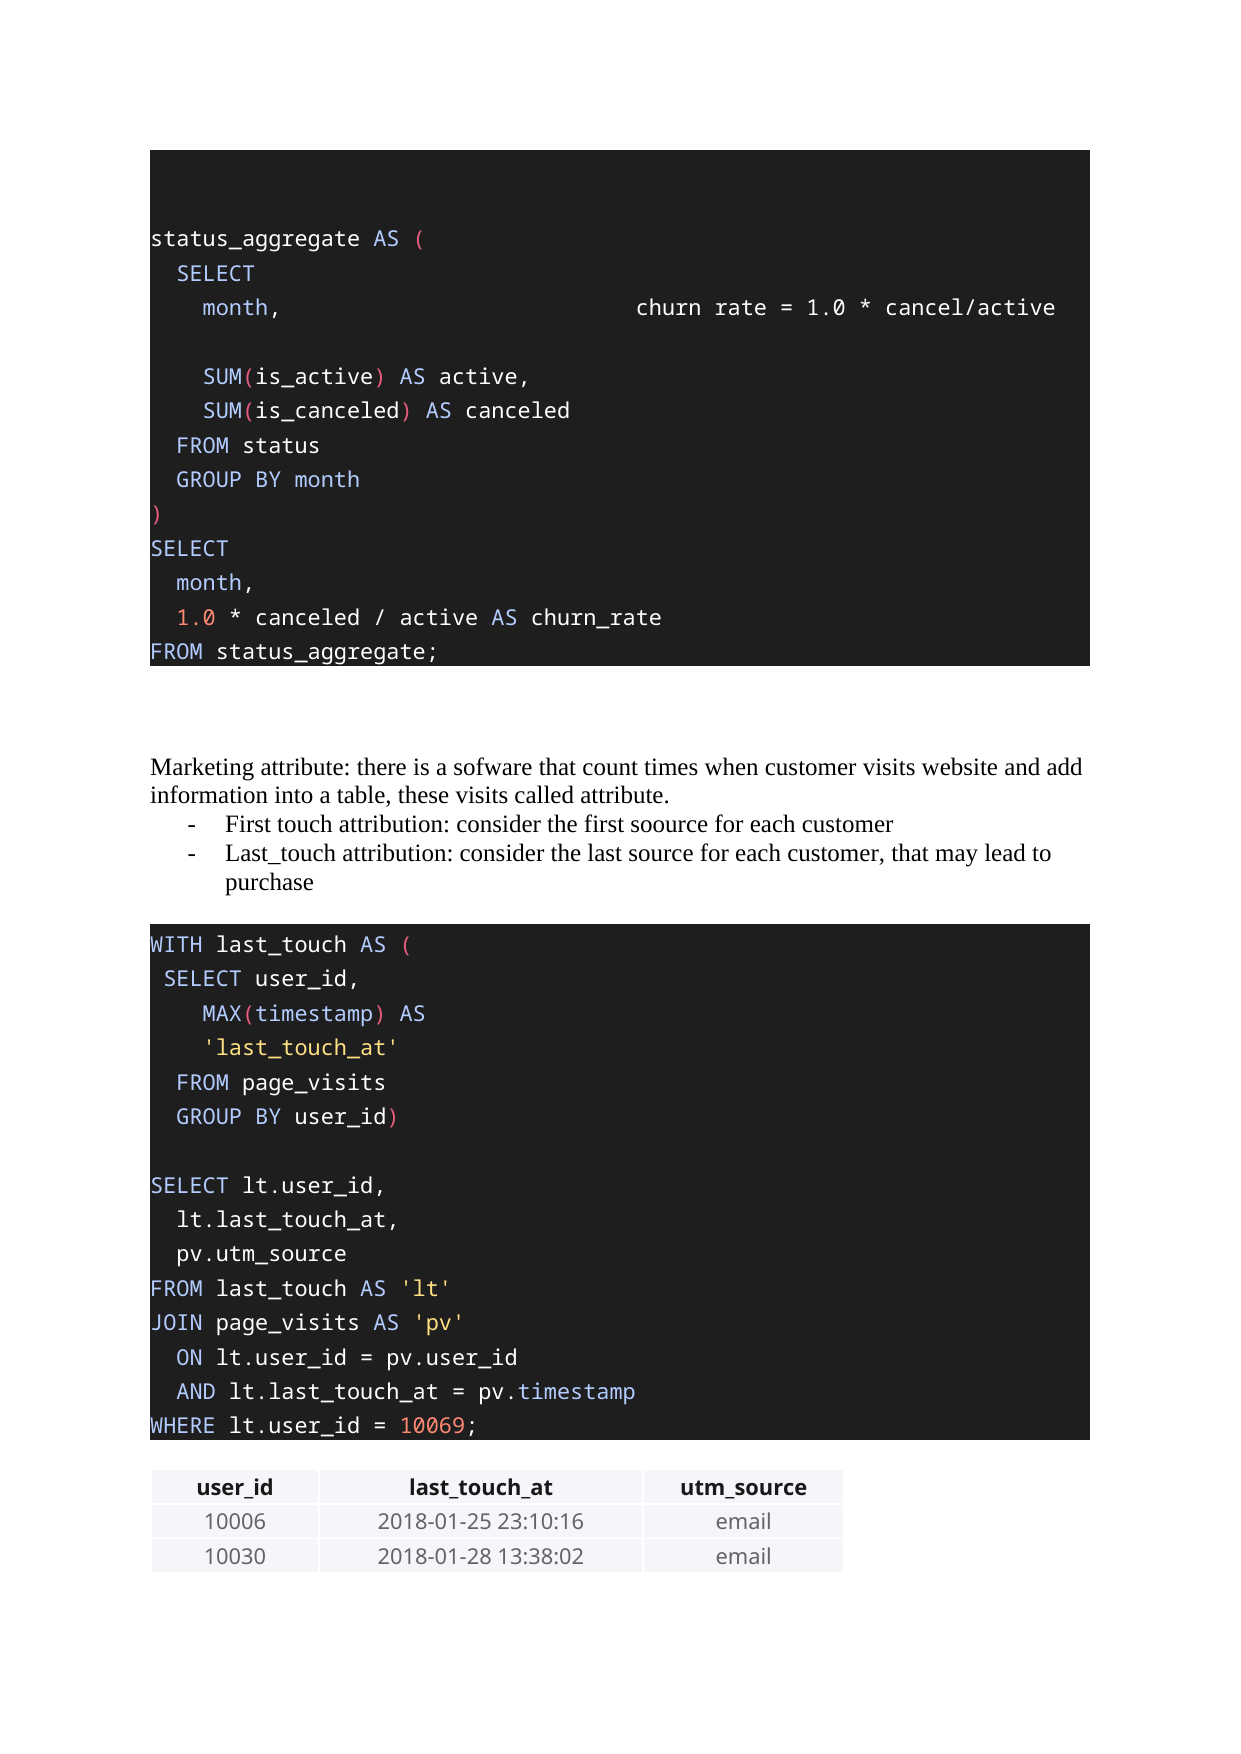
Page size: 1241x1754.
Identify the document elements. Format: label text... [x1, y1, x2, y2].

text FROM status [150, 425, 1090, 459]
table_cell email [644, 1539, 843, 1572]
table_cell 10006 [152, 1505, 318, 1538]
table_header utm_source [644, 1470, 843, 1503]
list First touch attribution: consider the first soource for each customer [187, 809, 1090, 838]
text 'last_touch_at' [150, 1027, 1090, 1062]
table_cell 2018-01-28 13:38:02 [320, 1539, 642, 1572]
text SELECT lt.user_id, [150, 1165, 1090, 1199]
table_header user_id [152, 1470, 318, 1503]
text SELECT [150, 528, 1090, 562]
table_cell email [644, 1505, 843, 1538]
text status_aggregate AS ( [150, 219, 1090, 253]
text FROM status_aggregate; [150, 631, 1090, 666]
text month, churn rate = 1.0 * cancel/active [150, 287, 1090, 322]
text WITH last_touch AS ( [150, 924, 1090, 959]
text SELECT user_id, [150, 959, 1090, 993]
text ON lt.user_id = pv.user_id [150, 1337, 1090, 1371]
text ) [150, 494, 1090, 528]
table_cell 10030 [152, 1539, 318, 1572]
text AND lt.last_touch_at = pv.timestamp [150, 1371, 1090, 1406]
text FROM last_touch AS 'lt' [150, 1268, 1090, 1302]
text MAX(timestamp) AS [150, 993, 1090, 1027]
text SELECT [150, 253, 1090, 287]
text 1.0 * canceled / active AS churn_rate [150, 597, 1090, 631]
text Marketing attribute: there is a sofware that count times when customer visits website and add information into a table, these visits called attribute. [150, 752, 1090, 809]
text SUM(is_canceled) AS canceled [150, 391, 1090, 425]
text lt.last_touch_at, [150, 1199, 1090, 1234]
text JOIN page_visits AS 'pv' [150, 1302, 1090, 1337]
table_cell 2018-01-25 23:10:16 [320, 1505, 642, 1538]
text GROUP BY month [150, 459, 1090, 494]
text month, [150, 562, 1090, 597]
text SUM(is_active) AS active, [150, 356, 1090, 391]
text FROM page_visits [150, 1062, 1090, 1096]
text WHERE lt.user_id = 10069; [150, 1406, 1090, 1440]
table_header last_touch_at [320, 1470, 642, 1503]
list Last_touch attribution: consider the last source for each customer, that may lead to purchase [187, 838, 1090, 896]
text GROUP BY user_id) [150, 1096, 1090, 1131]
text pv.utm_source [150, 1234, 1090, 1268]
